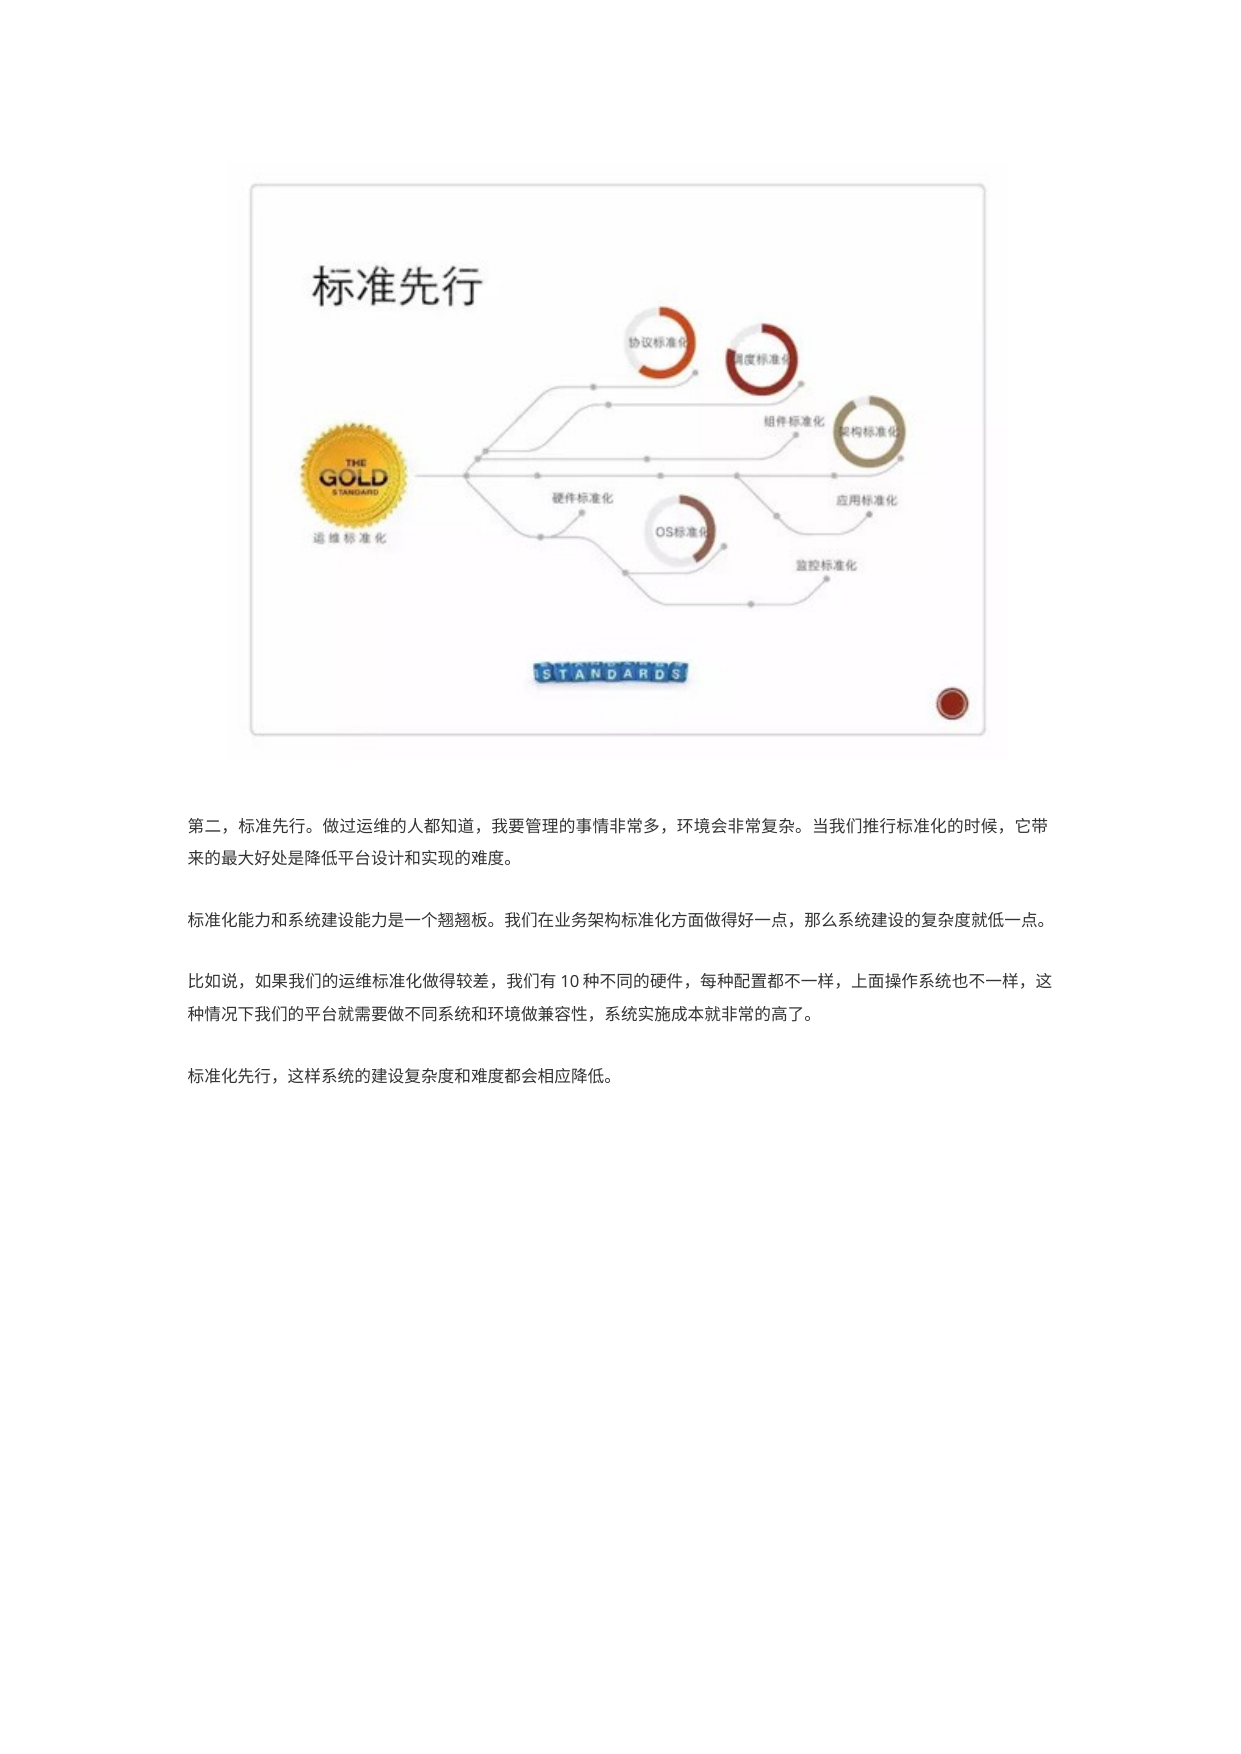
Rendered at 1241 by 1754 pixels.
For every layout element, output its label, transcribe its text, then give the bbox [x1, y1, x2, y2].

text 第二，标准先行。做过运维的人都知道，我要管理的事情非常多，环境会非常复杂。当我们推行标准化的时候，它带来的最大好处是降低平台设计和实现的难度。 [187, 809, 1053, 874]
text 标准化能力和系统建设能力是一个翘翘板。我们在业务架构标准化方面做得好一点，那么系统建设的复杂度就低一点。 [187, 903, 1053, 935]
picture [227, 162, 1009, 759]
text 标准化先行，这样系统的建设复杂度和难度都会相应降低。 [187, 1059, 1053, 1091]
text 比如说，如果我们的运维标准化做得较差，我们有10种不同的硬件，每种配置都不一样，上面操作系统也不一样，这种情况下我们的平台就需要做不同系统和环境做兼容性，系统实施成本就非常的高了。 [187, 964, 1053, 1029]
